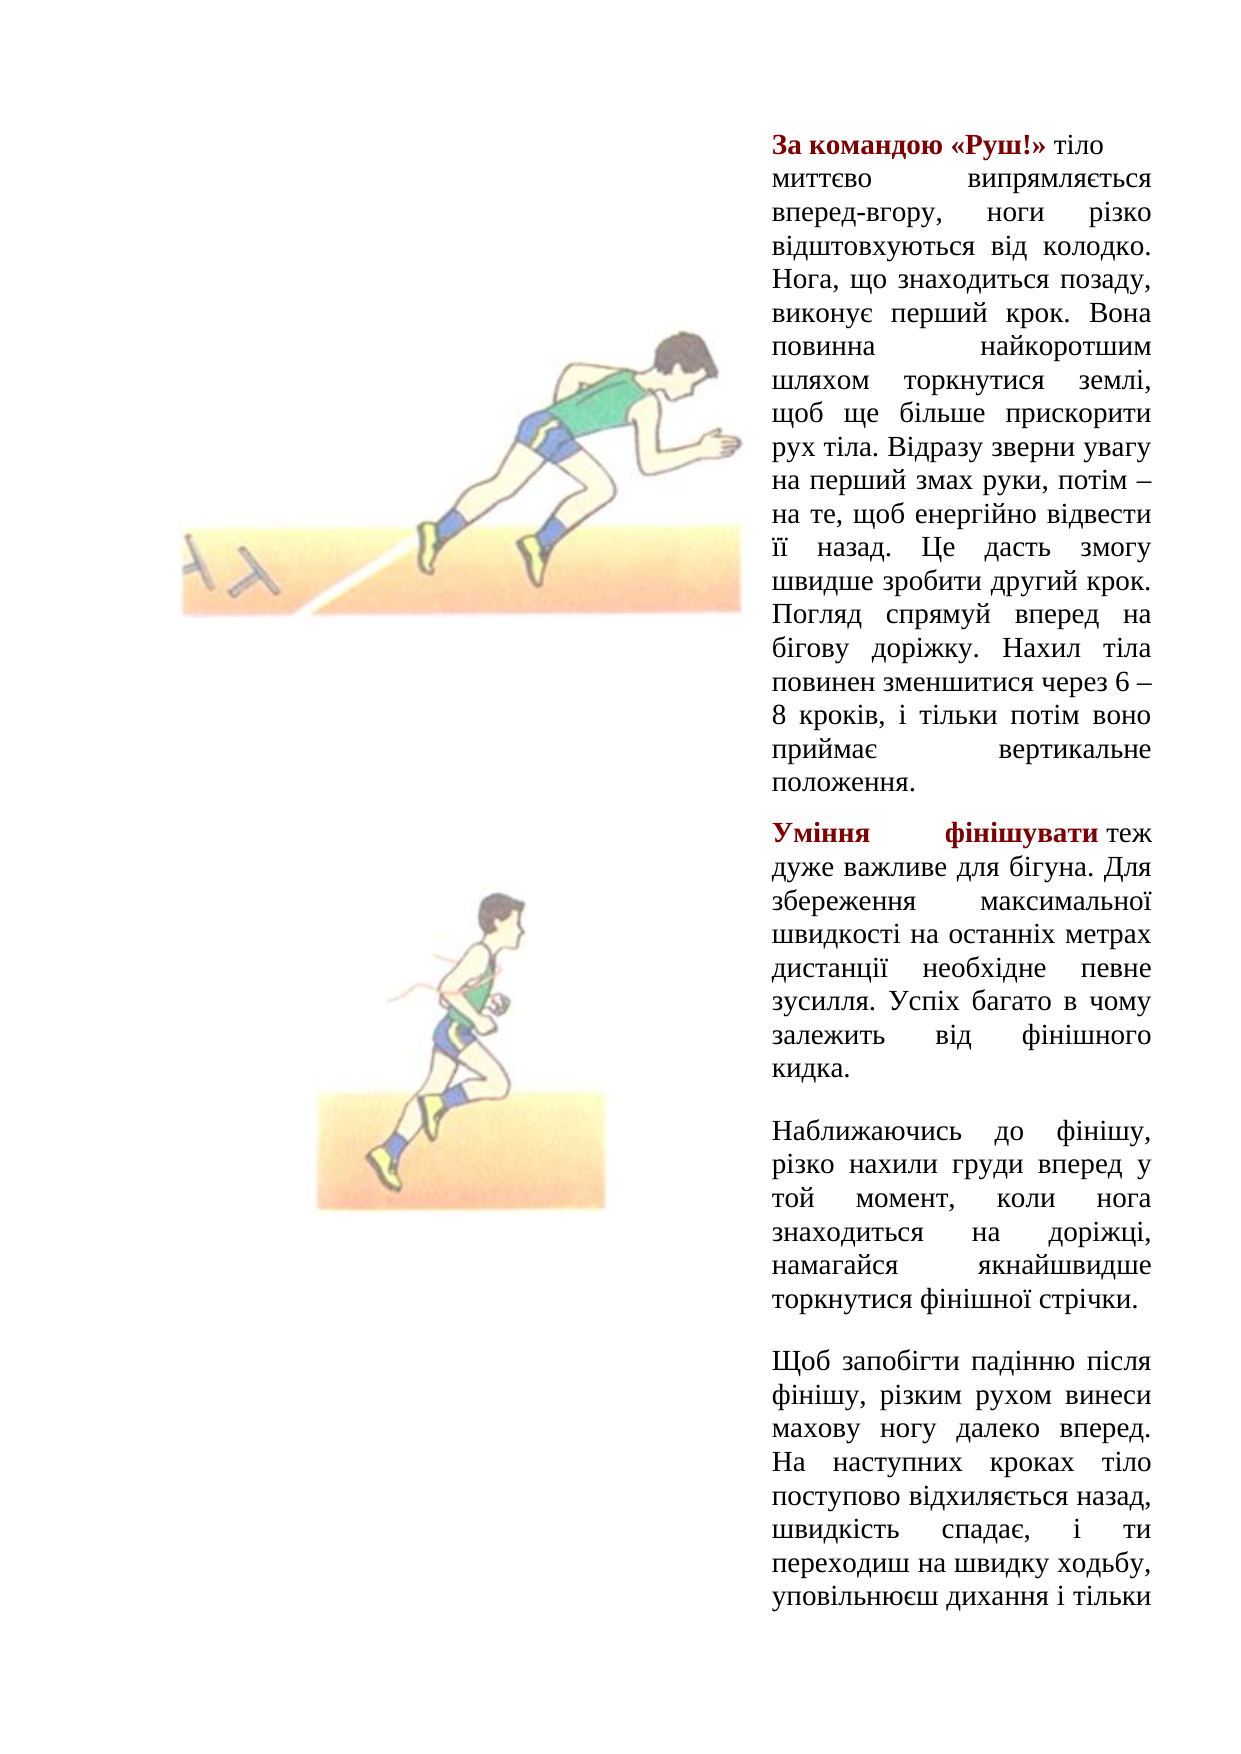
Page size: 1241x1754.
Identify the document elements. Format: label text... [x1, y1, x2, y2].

picture [313, 815, 613, 1216]
picture [178, 306, 749, 618]
table_cell [166, 807, 760, 1621]
table_cell За командою «Руш!» тіло миттєво випрямляється вперед-вгору, ноги різко відштовхуються від колодко. Нога, що знаходиться позаду, виконує перший крок. Вона повинна найкоротшим шляхом торкнутися землі, щоб ще більше прискорити рух тіла. Відразу зверни увагу на перший змах руки, потім – на те, щоб енергійно відвести її назад. Це дасть змогу швидше зробити другий крок. Погляд спрямуй вперед на бігову доріжку. Нахил тіла повинен зменшитися через 6 – 8 кроків, і тільки потім воно приймає вертикальне положення. [760, 118, 1163, 807]
table_cell [166, 118, 760, 807]
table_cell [760, 807, 1163, 1621]
